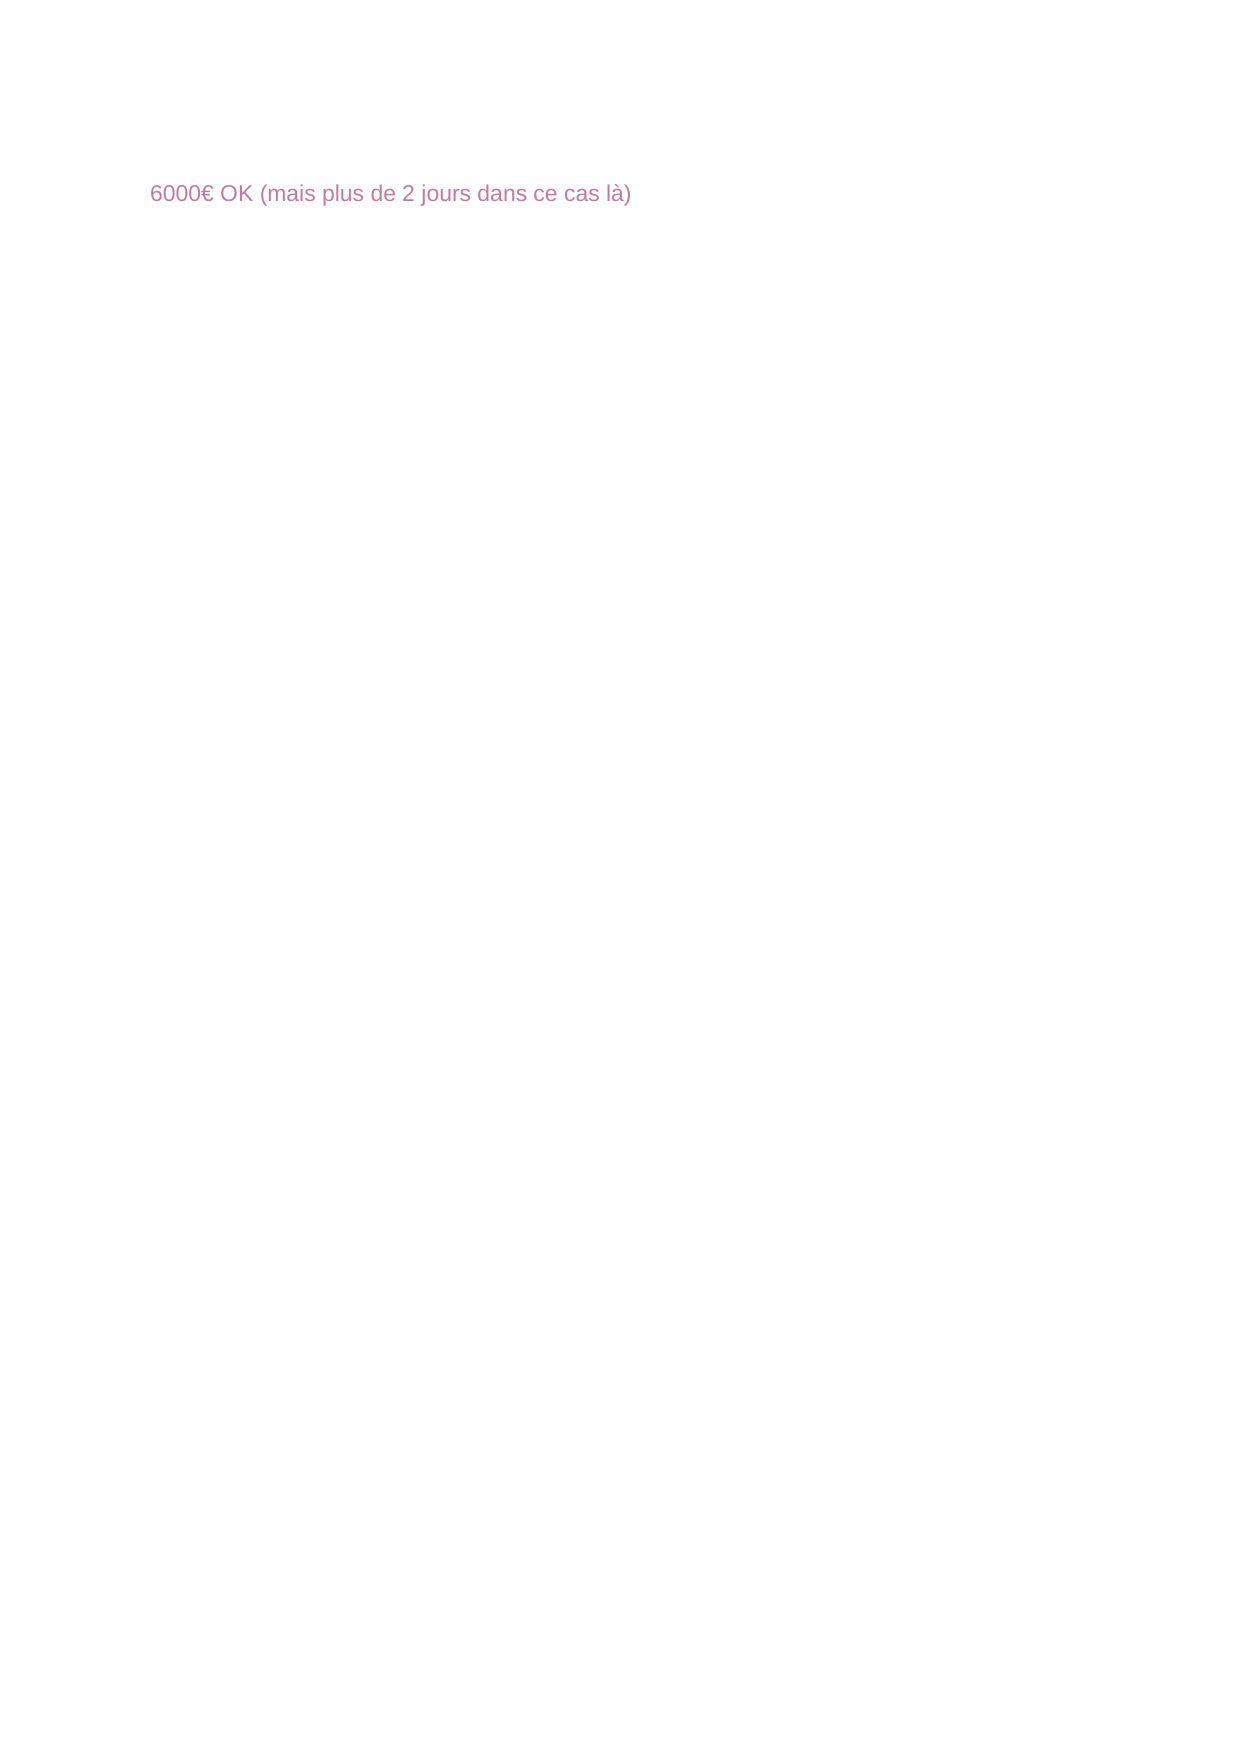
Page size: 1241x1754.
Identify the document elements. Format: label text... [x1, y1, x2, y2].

text 6000€ OK (mais plus de 2 jours dans ce cas là) [150, 180, 1090, 207]
